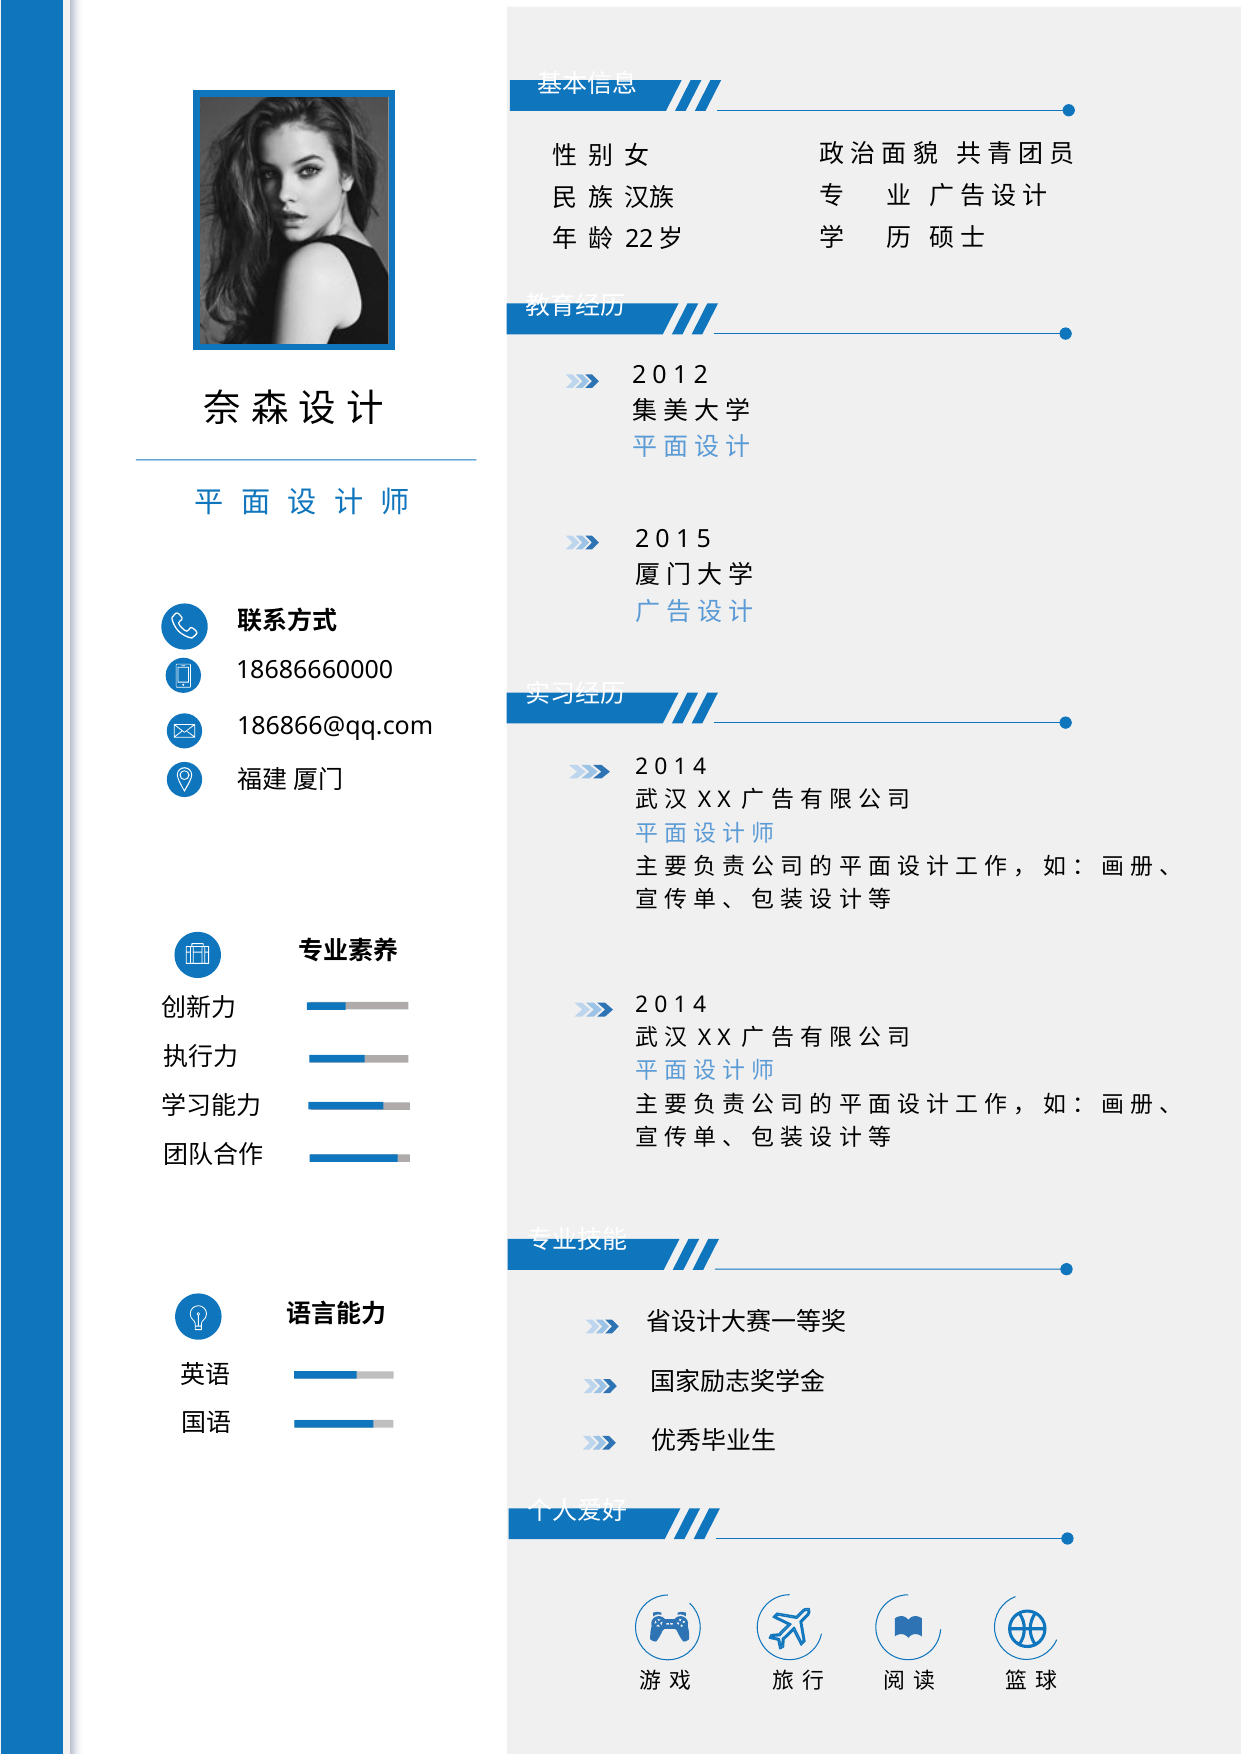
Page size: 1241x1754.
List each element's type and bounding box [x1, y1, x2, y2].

picture [200, 97, 389, 344]
